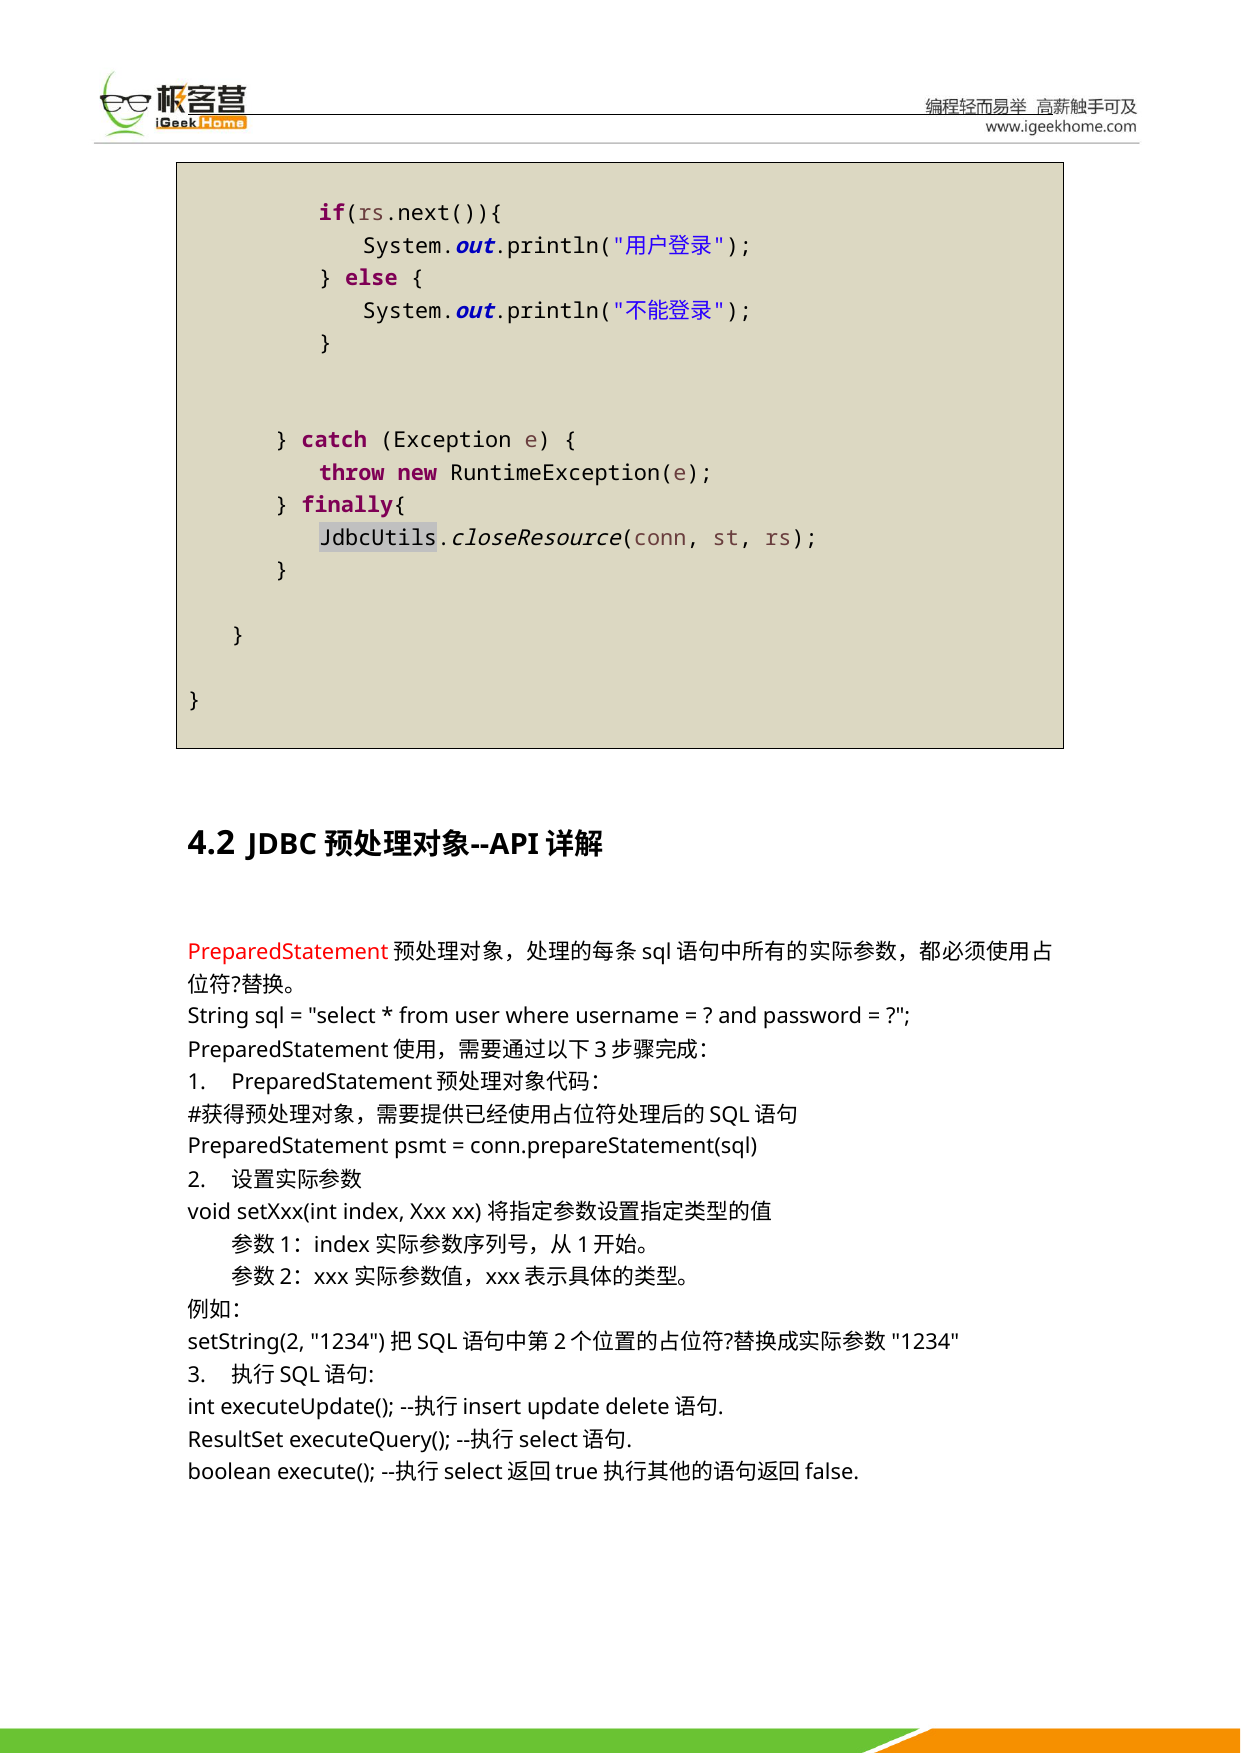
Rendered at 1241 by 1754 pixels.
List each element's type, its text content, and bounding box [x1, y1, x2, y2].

list 执行SQL语句: [187, 1356, 1053, 1389]
text String sql = "select * from user where username = ? and password = ?"; [187, 999, 1053, 1031]
text int executeUpdate(); --执行insert update delete语句. [187, 1389, 1053, 1421]
text PreparedStatement使用，需要通过以下3步骤完成： [187, 1031, 1053, 1064]
text 参数1：index 实际参数序列号，从1开始。 [187, 1226, 1053, 1259]
text 参数2：xxx 实际参数值，xxx表示具体的类型。 [187, 1259, 1053, 1291]
text 例如： [187, 1291, 1053, 1324]
text void setXxx(int index, Xxx xx) 将指定参数设置指定类型的值 [187, 1194, 1053, 1226]
text ResultSet executeQuery(); --执行select语句. [187, 1421, 1053, 1454]
text setString(2, "1234") 把SQL语句中第2个位置的占位符?替换成实际参数 "1234" [187, 1324, 1053, 1356]
picture [0, 1690, 1241, 1753]
subtitle JDBC 预处理对象--API详解 [187, 809, 1053, 874]
text PreparedStatement预处理对象，处理的每条sql语句中所有的实际参数，都必须使用占位符?替换。 [187, 934, 1053, 999]
text boolean execute(); --执行select返回true 执行其他的语句返回false. [187, 1454, 1053, 1486]
text PreparedStatement psmt = conn.prepareStatement(sql) [187, 1129, 1053, 1161]
list 设置实际参数 [187, 1161, 1053, 1194]
text #获得预处理对象，需要提供已经使用占位符处理后的SQL语句 [187, 1096, 1053, 1129]
list PreparedStatement预处理对象代码： [187, 1064, 1053, 1096]
picture [0, 1, 1241, 151]
